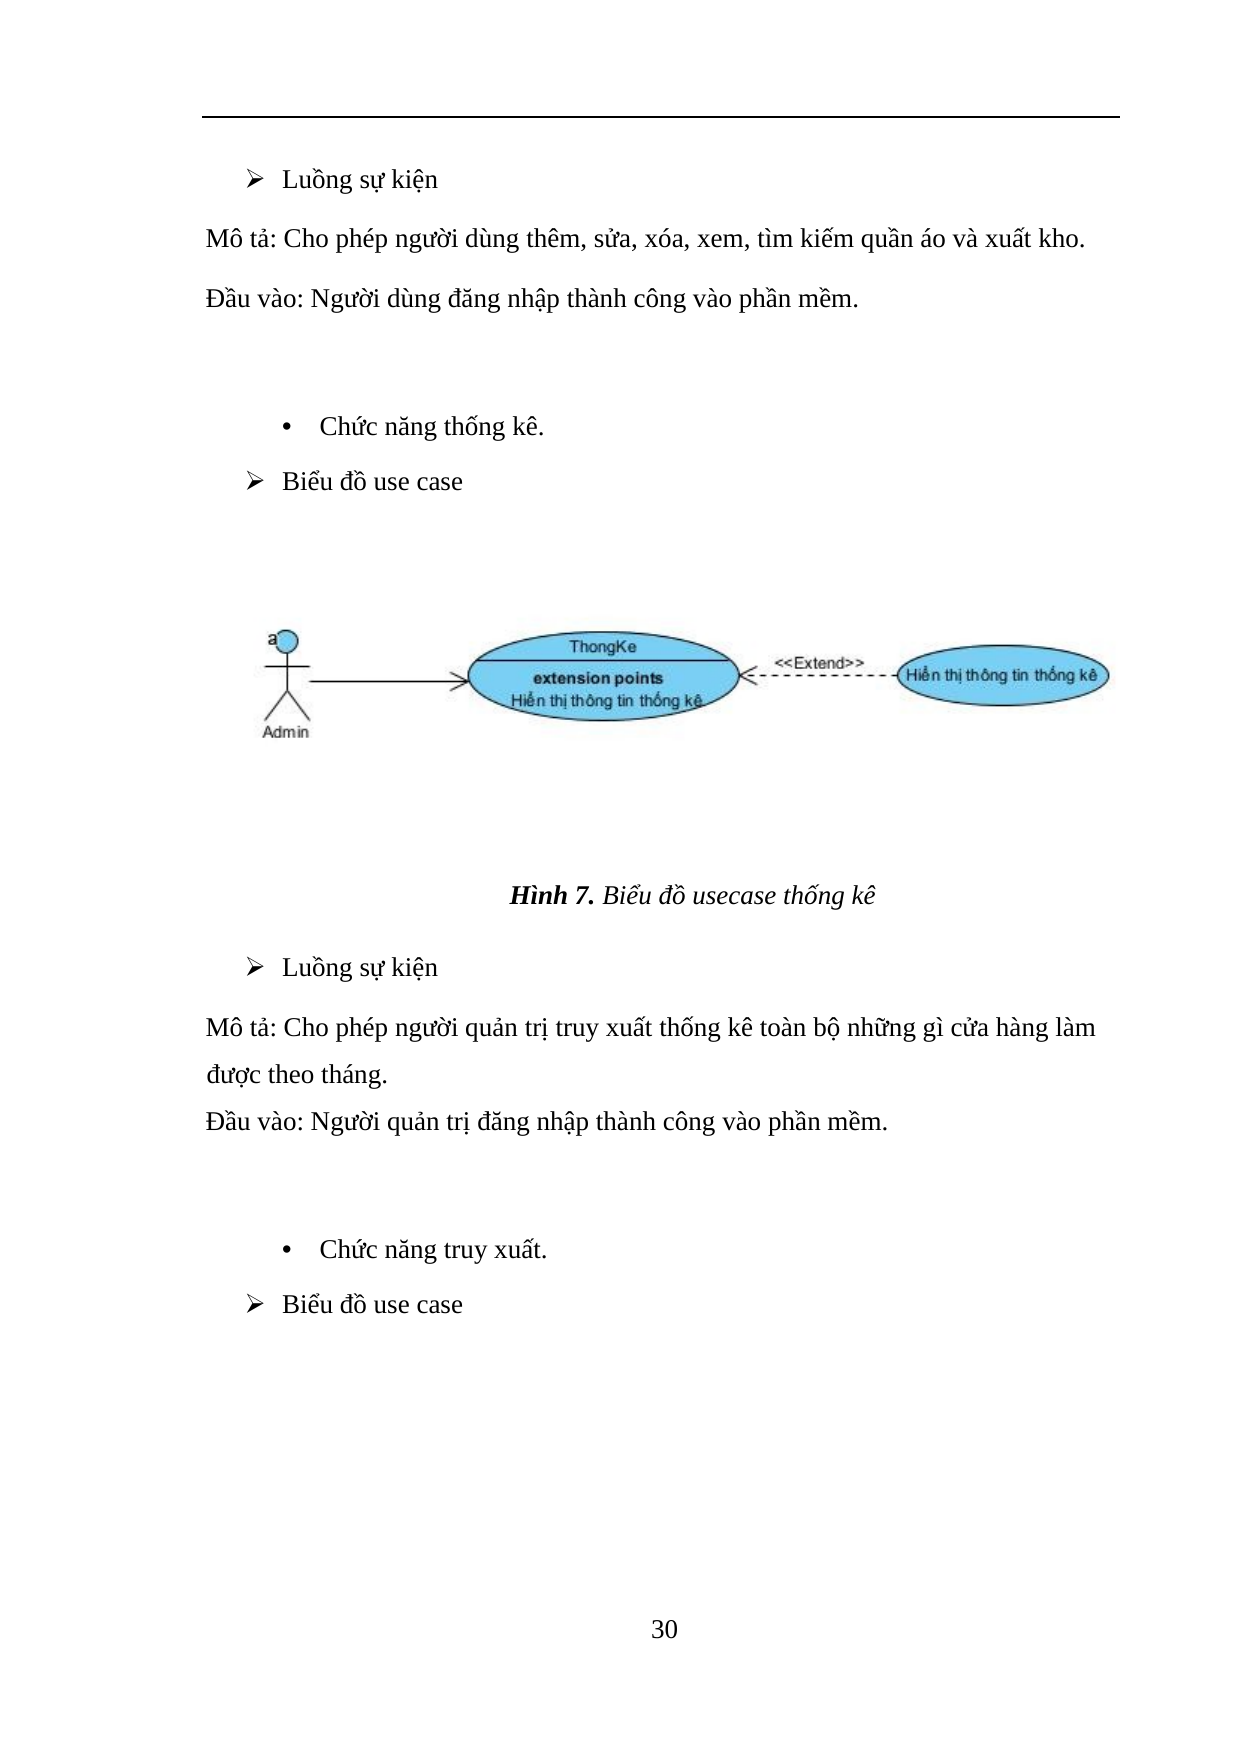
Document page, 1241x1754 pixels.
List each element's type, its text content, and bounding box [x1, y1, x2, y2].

list Biểu đồ use case [244, 1288, 1121, 1319]
text Mô tả: Cho phép người quản trị truy xuất thống kê toàn bộ những gì cửa hàng làm được theo tháng. [205, 1011, 1121, 1089]
text Mô tả: Cho phép người dùng thêm, sửa, xóa, xem, tìm kiếm quần áo và xuất kho. [205, 223, 1121, 254]
list Biểu đồ use case [244, 465, 1121, 496]
list Chức năng truy xuất. [282, 1233, 1121, 1264]
text Đầu vào: Người dùng đăng nhập thành công vào phần mềm. [205, 282, 1121, 313]
text Hình 7. Biểu đồ usecase thống kê [282, 879, 1105, 910]
list Luồng sự kiện [244, 163, 1121, 194]
picture [206, 546, 1150, 810]
list Luồng sự kiện [244, 951, 1121, 982]
list Chức năng thống kê. [282, 410, 1121, 441]
text Đầu vào: Người quản trị đăng nhập thành công vào phần mềm. [205, 1105, 1121, 1136]
